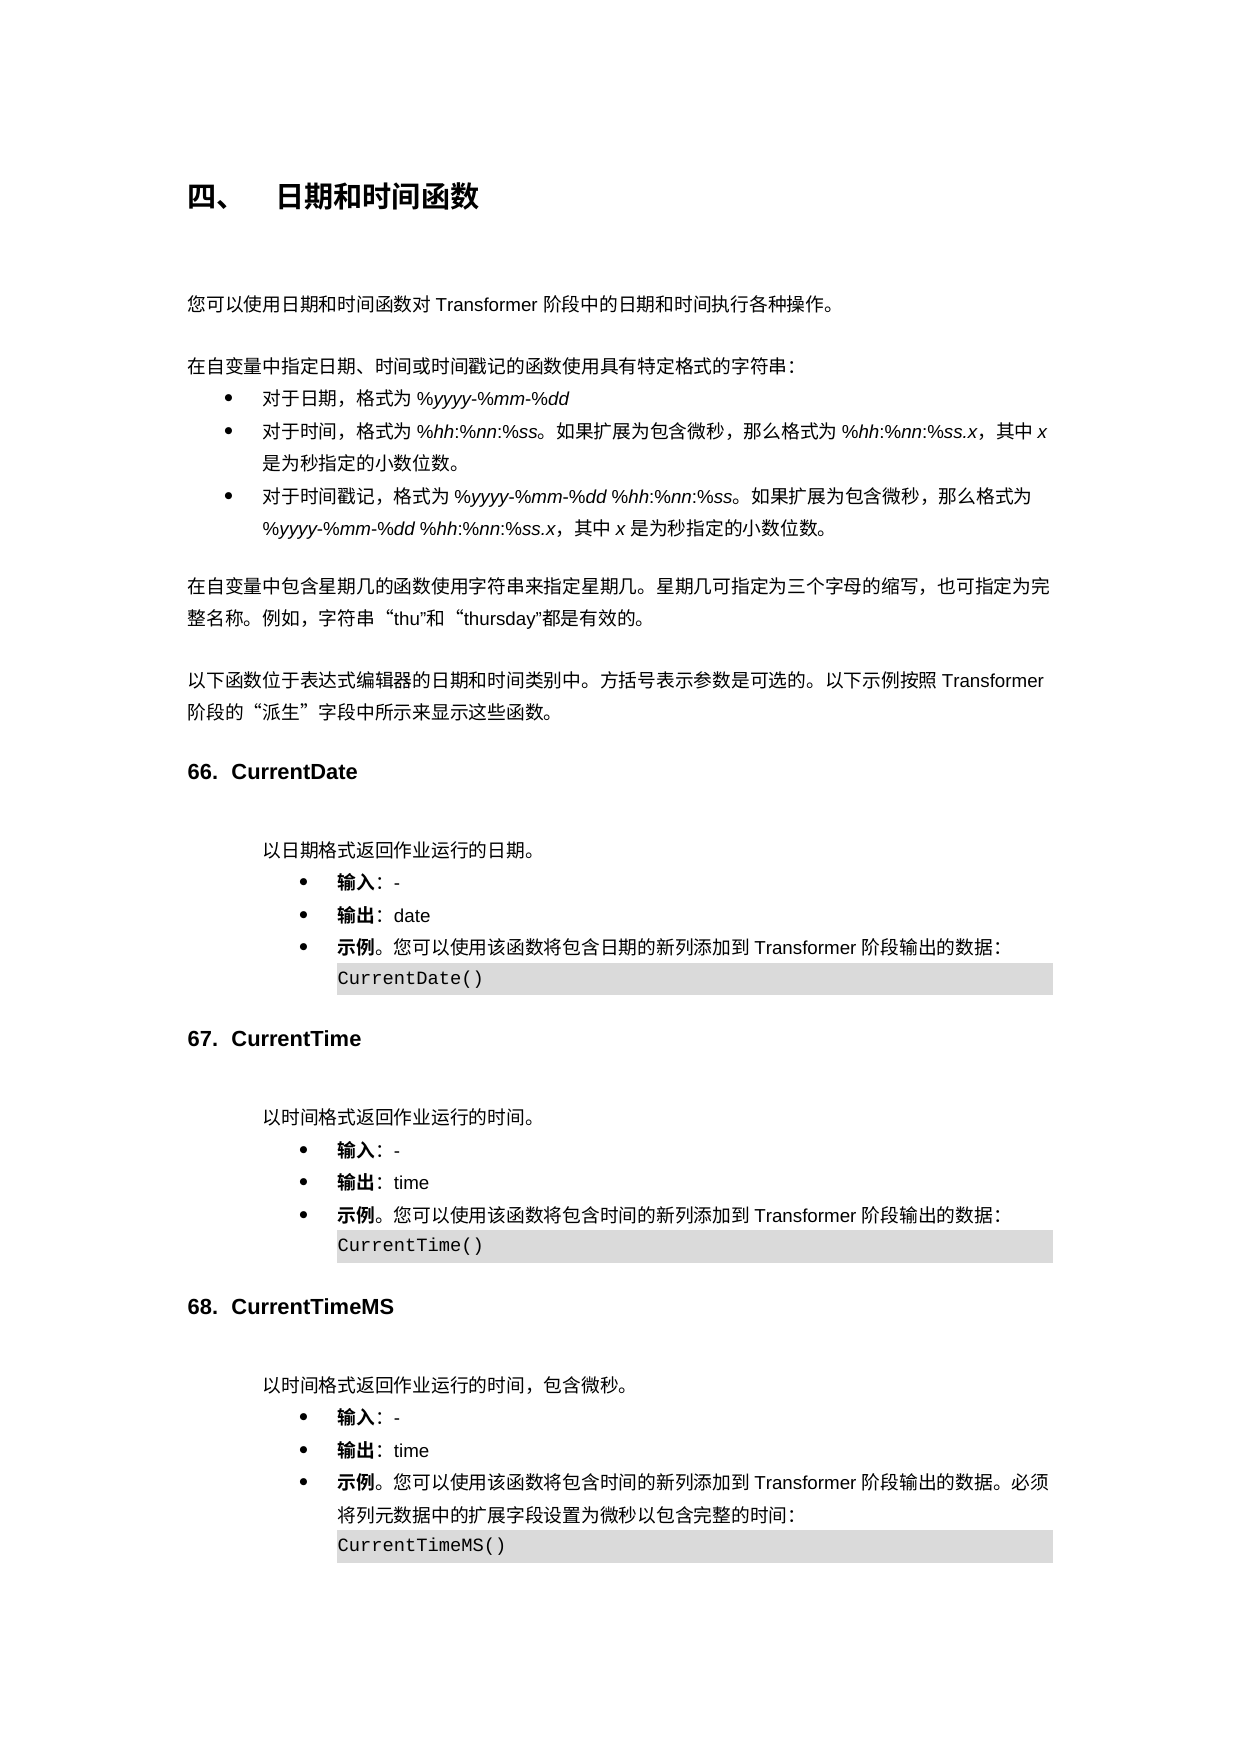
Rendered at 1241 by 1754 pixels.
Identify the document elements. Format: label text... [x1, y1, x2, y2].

list 输入：- [300, 1133, 1053, 1165]
list 示例。您可以使用该函数将包含时间的新列添加到 Transformer 阶段输出的数据。必须将列元数据中的扩展字段设置为微秒以包含完整的时间： [300, 1465, 1053, 1530]
text 以下函数位于表达式编辑器的日期和时间类别中。方括号表示参数是可选的。以下示例按照 Transformer 阶段的“派生”字段中所示来显示这些函数。 [187, 663, 1053, 728]
list 示例。您可以使用该函数将包含日期的新列添加到 Transformer 阶段输出的数据： [300, 930, 1053, 963]
text CurrentDate() [337, 963, 1053, 995]
list 输出：time [300, 1165, 1053, 1198]
list 输出：time [300, 1433, 1053, 1465]
subtitle CurrentTime [187, 1022, 1053, 1055]
text 以日期格式返回作业运行的日期。 [262, 833, 1053, 865]
text CurrentTime() [337, 1230, 1053, 1263]
list 示例。您可以使用该函数将包含时间的新列添加到 Transformer 阶段输出的数据： [300, 1198, 1053, 1230]
text 以时间格式返回作业运行的时间，包含微秒。 [262, 1368, 1053, 1400]
list 对于日期，格式为 %yyyy-%mm-%dd [225, 381, 1053, 414]
text CurrentTimeMS() [337, 1530, 1053, 1563]
list 输出：date [300, 898, 1053, 930]
list 输入：- [300, 1400, 1053, 1433]
list 输入：- [300, 865, 1053, 898]
subtitle CurrentDate [187, 755, 1053, 787]
text 您可以使用日期和时间函数对 Transformer 阶段中的日期和时间执行各种操作。 [187, 287, 1053, 319]
list 对于时间戳记，格式为 %yyyy-%mm-%dd %hh:%nn:%ss。如果扩展为包含微秒，那么格式为 %yyyy-%mm-%dd %hh:%nn:%ss.x，其中 x 是为秒指定的小数位数。 [225, 479, 1053, 544]
list 对于时间，格式为 %hh:%nn:%ss。如果扩展为包含微秒，那么格式为 %hh:%nn:%ss.x，其中 x 是为秒指定的小数位数。 [225, 414, 1053, 479]
text 以时间格式返回作业运行的时间。 [262, 1100, 1053, 1133]
subtitle CurrentTimeMS [187, 1290, 1053, 1322]
text 在自变量中包含星期几的函数使用字符串来指定星期几。星期几可指定为三个字母的缩写，也可指定为完整名称。例如，字符串“thu”和“thursday”都是有效的。 [187, 569, 1053, 634]
text 在自变量中指定日期、时间或时间戳记的函数使用具有特定格式的字符串： [187, 349, 1053, 381]
subtitle 日期和时间函数 [187, 162, 1053, 227]
